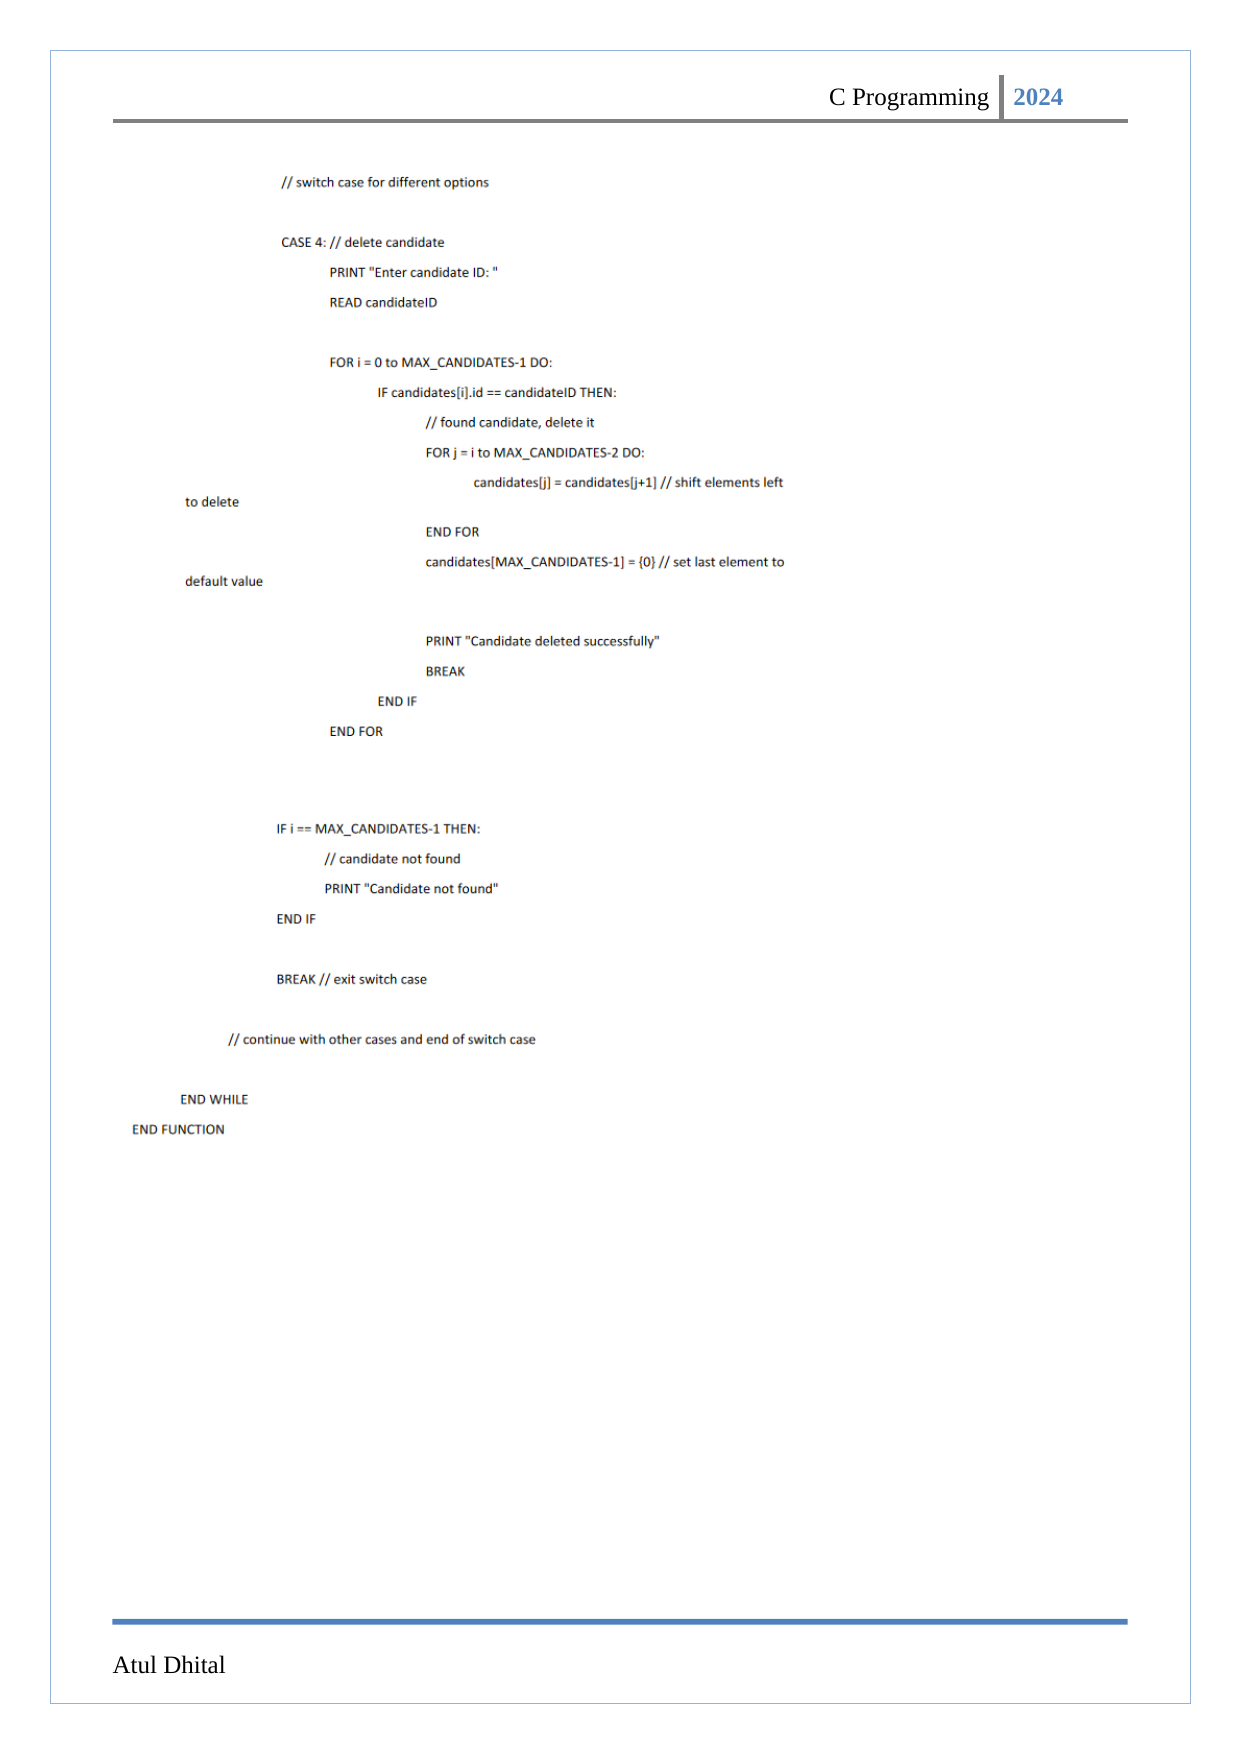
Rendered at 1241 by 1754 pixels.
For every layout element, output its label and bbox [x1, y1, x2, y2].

picture [112, 794, 658, 1189]
picture [112, 152, 836, 760]
